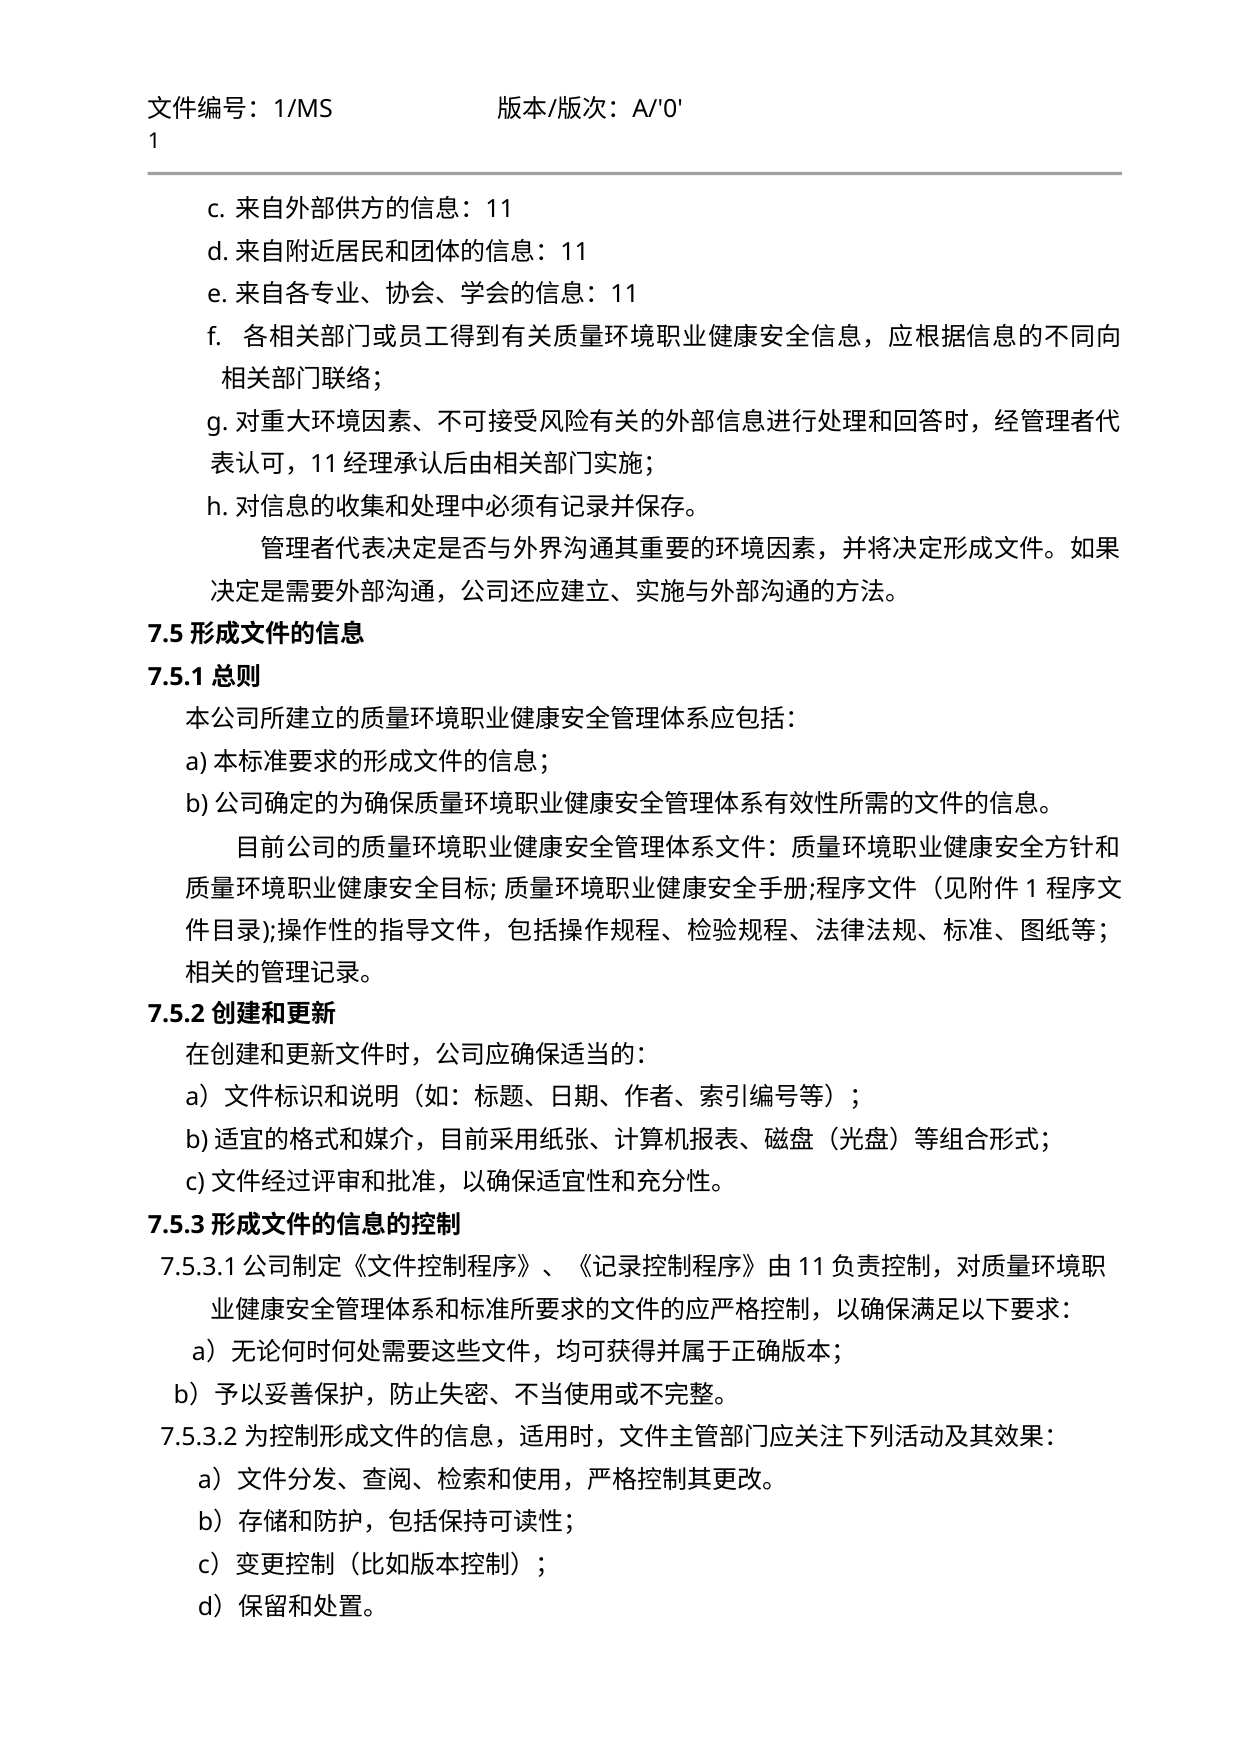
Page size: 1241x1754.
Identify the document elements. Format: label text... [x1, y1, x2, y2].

list 来自附近居民和团体的信息：11 [207, 228, 1122, 270]
text 目前公司的质量环境职业健康安全管理体系文件：质量环境职业健康安全方针和质量环境职业健康安全目标; 质量环境职业健康安全手册;程序文件（见附件1 程序文件目录);操作性的指导文件，包括操作规程、检验规程、法律法规、标准、图纸等；相关的管理记录。 [185, 823, 1122, 989]
text 7.5.3.1公司制定《文件控制程序》、《记录控制程序》由11负责控制，对质量环境职业健康安全管理体系和标准所要求的文件的应严格控制，以确保满足以下要求： [160, 1244, 1122, 1329]
text c）变更控制（比如版本控制）； [148, 1541, 1122, 1584]
text 7.5.1 总则 [148, 653, 1122, 695]
text 管理者代表决定是否与外界沟通其重要的环境因素，并将决定形成文件。如果决定是需要外部沟通，公司还应建立、实施与外部沟通的方法。 [210, 525, 1122, 610]
list 来自外部供方的信息：11 [207, 185, 1122, 228]
text d）保留和处置。 [148, 1584, 1122, 1626]
text b）存储和防护，包括保持可读性； [148, 1499, 1122, 1541]
list 各相关部门或员工得到有关质量环境职业健康安全信息，应根据信息的不同向 相关部门联络； [207, 313, 1122, 398]
text b）予以妥善保护，防止失密、不当使用或不完整。 [148, 1371, 1122, 1414]
text 本公司所建立的质量环境职业健康安全管理体系应包括： [148, 695, 1122, 738]
text 7.5.3.2 为控制形成文件的信息，适用时，文件主管部门应关注下列活动及其效果： [148, 1414, 1122, 1456]
text a) 本标准要求的形成文件的信息； [148, 738, 1122, 780]
text c) 文件经过评审和批准，以确保适宜性和充分性。 [148, 1159, 1122, 1201]
text 7.5.3 形成文件的信息的控制 [148, 1201, 1122, 1244]
text 在创建和更新文件时，公司应确保适当的： [148, 1031, 1122, 1074]
text b) 适宜的格式和媒介，目前采用纸张、计算机报表、磁盘（光盘）等组合形式； [148, 1116, 1122, 1159]
text b) 公司确定的为确保质量环境职业健康安全管理体系有效性所需的文件的信息。 [148, 780, 1122, 823]
list 对信息的收集和处理中必须有记录并保存。 [206, 483, 1122, 525]
list 来自各专业、协会、学会的信息：11 [207, 270, 1122, 313]
text 7.5 形成文件的信息 [148, 610, 1122, 653]
text 7.5.2 创建和更新 [148, 989, 1122, 1031]
text a）文件标识和说明（如：标题、日期、作者、索引编号等）； [148, 1074, 1122, 1116]
text a）文件分发、查阅、检索和使用，严格控制其更改。 [148, 1456, 1122, 1499]
text a）无论何时何处需要这些文件，均可获得并属于正确版本； [148, 1329, 1122, 1371]
list 对重大环境因素、不可接受风险有关的外部信息进行处理和回答时，经管理者代表认可，11经理承认后由相关部门实施； [206, 398, 1122, 483]
